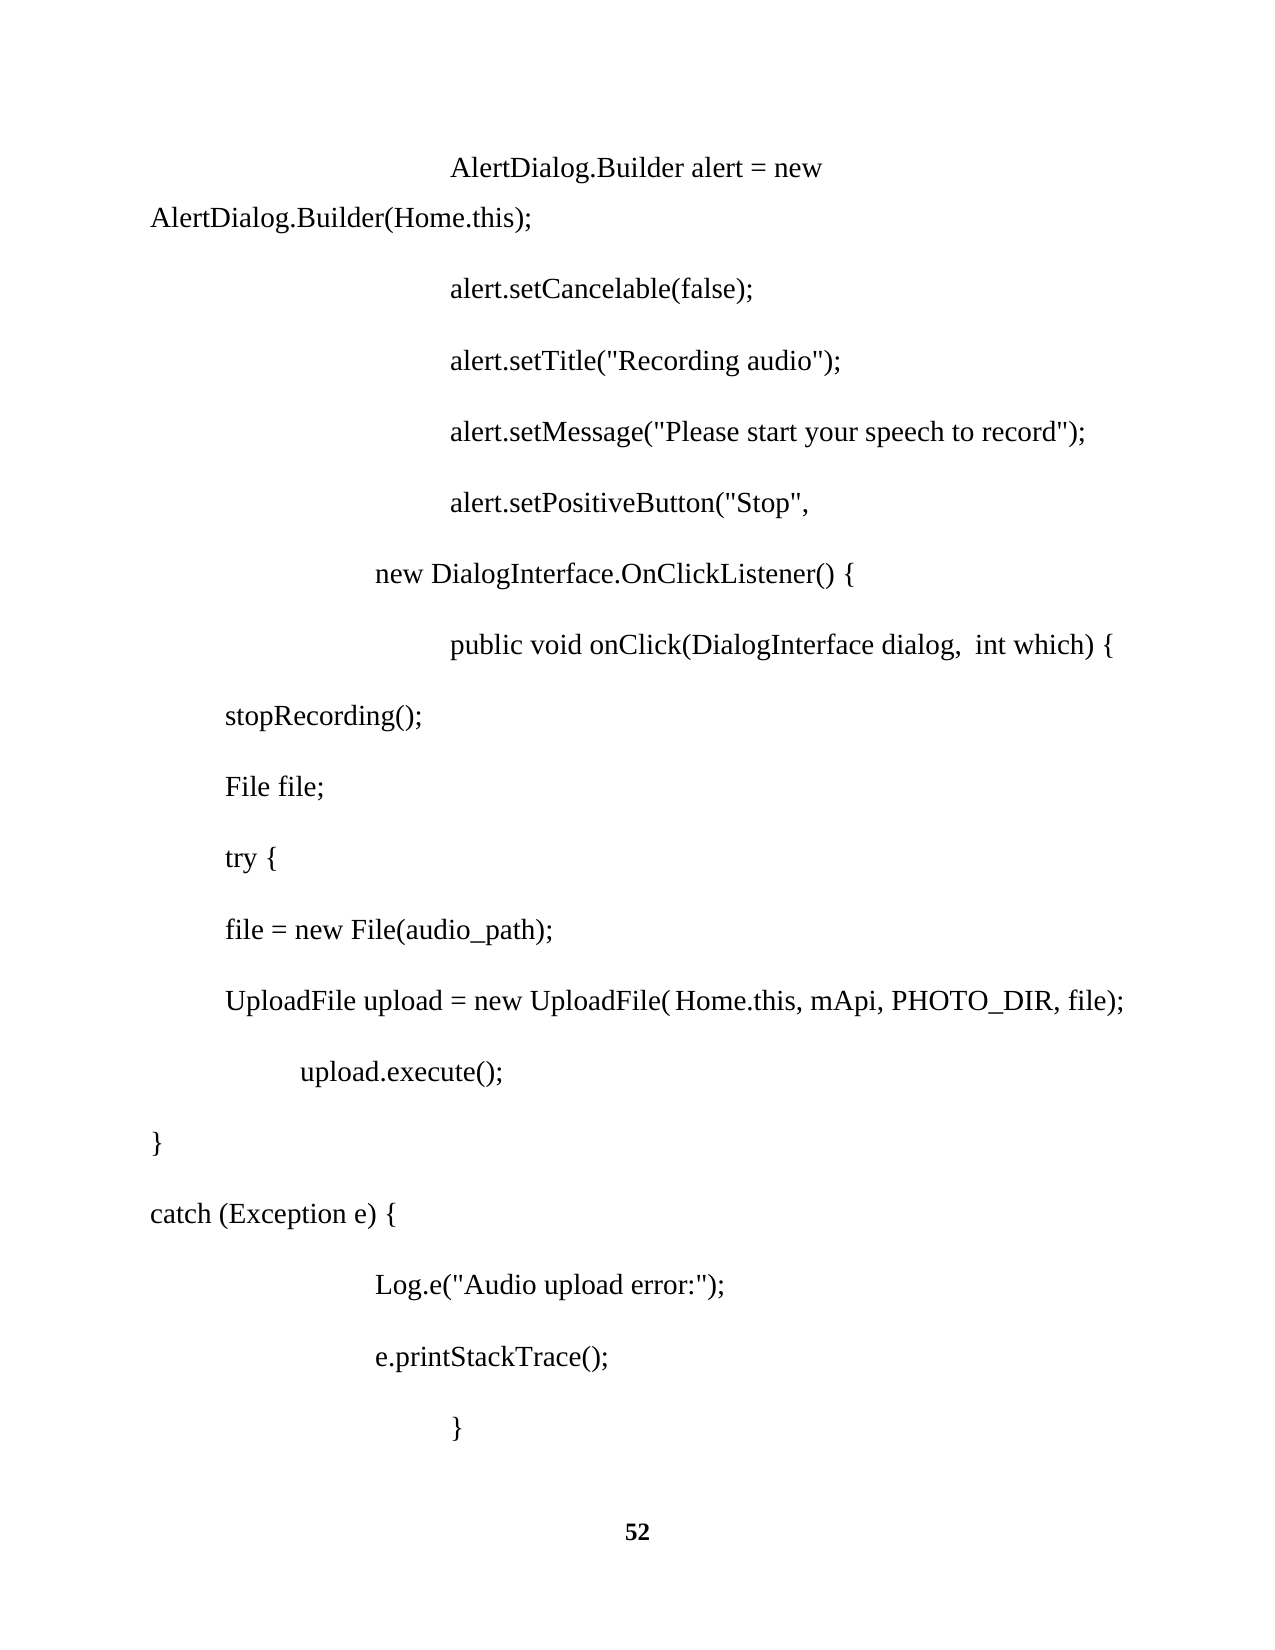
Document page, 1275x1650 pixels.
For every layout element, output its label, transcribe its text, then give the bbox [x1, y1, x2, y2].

text e.printStackTrace(); [150, 1339, 1125, 1372]
text file = new File(audio_path); [150, 912, 1125, 945]
text catch (Exception e) { [150, 1196, 1125, 1230]
text alert.setTitle("Recording audio"); [150, 343, 1125, 376]
text alert.setCancelable(false); [150, 271, 1125, 305]
text stopRecording(); [150, 698, 1125, 732]
text } [150, 1410, 1125, 1443]
text AlertDialog.Builder alert = new AlertDialog.Builder(Home.this); [150, 150, 1125, 234]
text alert.setPositiveButton("Stop", [150, 485, 1125, 518]
text File file; [150, 769, 1125, 803]
text upload.execute(); [150, 1054, 1125, 1088]
text UploadFile upload = new UploadFile( Home.this, mApi, PHOTO_DIR, file); [150, 983, 1125, 1016]
text public void onClick(DialogInterface dialog, int which) { [150, 627, 1125, 661]
text Log.e("Audio upload error:"); [150, 1267, 1125, 1301]
text } [150, 1125, 1125, 1159]
text try { [150, 841, 1125, 874]
text alert.setMessage("Please start your speech to record"); [150, 414, 1125, 447]
text new DialogInterface.OnClickListener() { [150, 556, 1125, 589]
